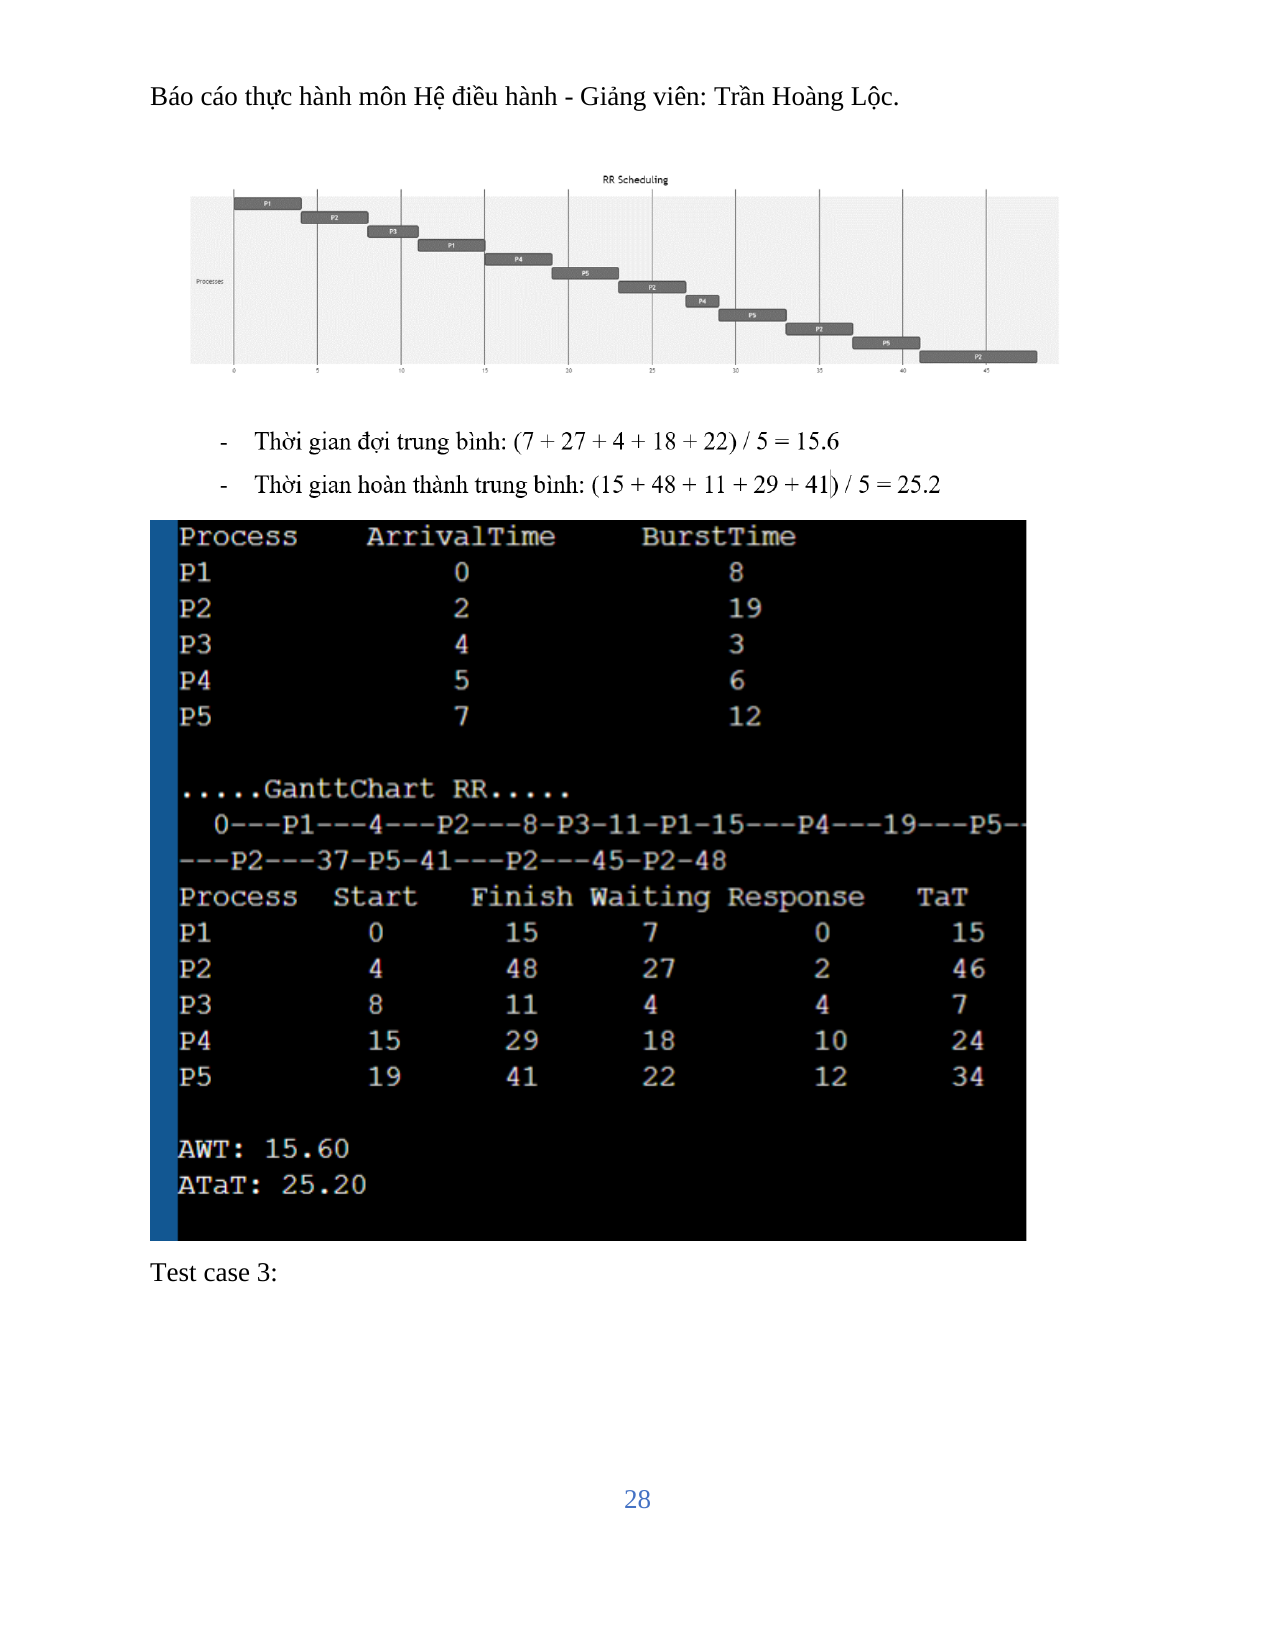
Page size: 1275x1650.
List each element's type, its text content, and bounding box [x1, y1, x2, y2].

picture [150, 150, 1125, 511]
text Test case 3: [150, 1256, 1125, 1287]
picture [150, 520, 1027, 1241]
